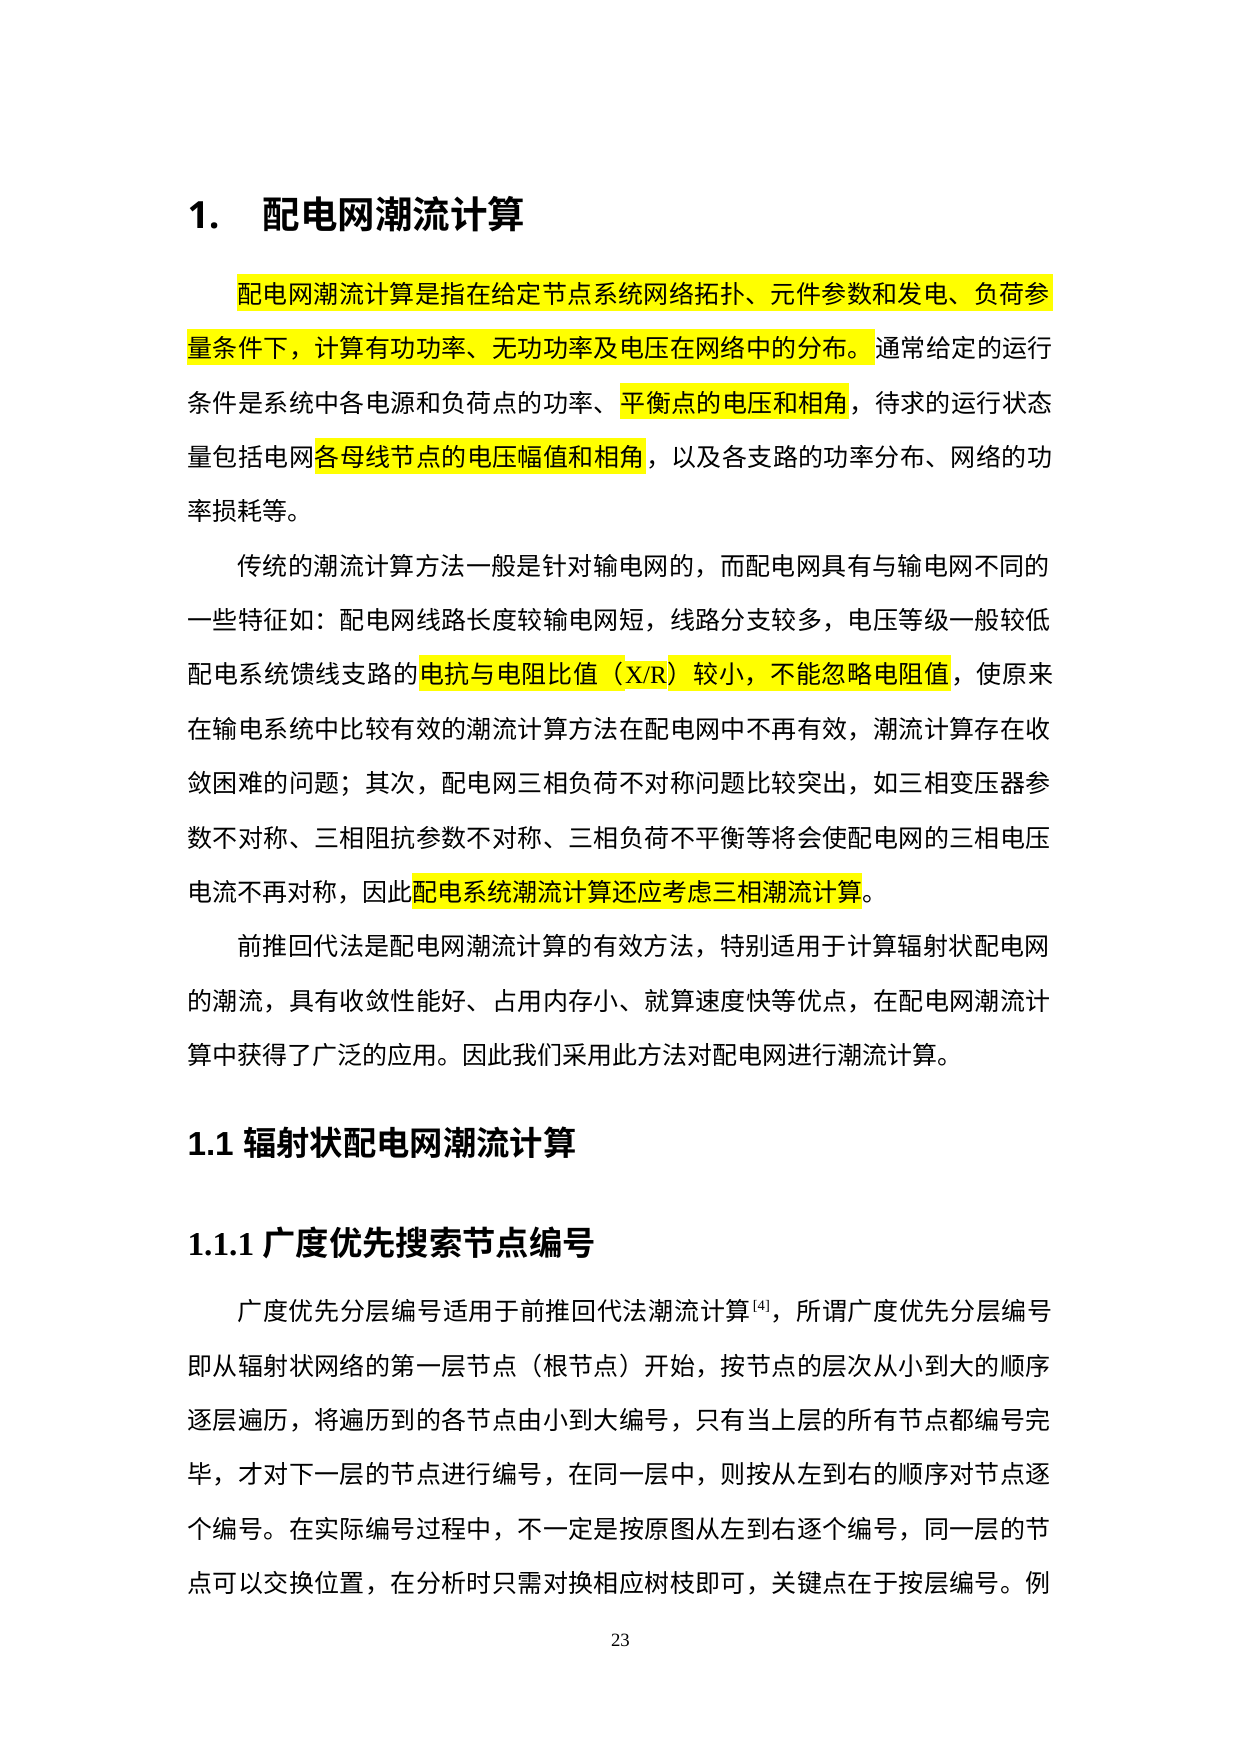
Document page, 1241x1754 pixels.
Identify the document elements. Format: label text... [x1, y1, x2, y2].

subtitle 1.1 辐射状配电网潮流计算 [187, 1117, 1053, 1165]
text 前推回代法是配电网潮流计算的有效方法，特别适用于计算辐射状配电网的潮流，具有收敛性能好、占用内存小、就算速度快等优点，在配电网潮流计算中获得了广泛的应用。因此我们采用此方法对配电网进行潮流计算。 [187, 927, 1053, 1072]
subtitle 配电网潮流计算 [187, 185, 1053, 240]
subtitle 1.1.1 广度优先搜索节点编号 [187, 1216, 1053, 1264]
text 传统的潮流计算方法一般是针对输电网的，而配电网具有与输电网不同的一些特征如：配电网线路长度较输电网短，线路分支较多，电压等级一般较低，配电系统馈线支路的电抗与电阻比值（X/R）较小，不能忽略电阻值，使原来在输电系统中比较有效的潮流计算方法在配电网中不再有效，潮流计算存在收敛困难的问题；其次，配电网三相负荷不对称问题比较突出，如三相变压器参数不对称、三相阻抗参数不对称、三相负荷不平衡等将会使配电网的三相电压电流不再对称，因此配电系统潮流计算还应考虑三相潮流计算。 [187, 546, 1053, 909]
text 配电网潮流计算是指在给定节点系统网络拓扑、元件参数和发电、负荷参量条件下，计算有功功率、无功功率及电压在网络中的分布。通常给定的运行条件是系统中各电源和负荷点的功率、平衡点的电压和相角，待求的运行状态量包括电网各母线节点的电压幅值和相角，以及各支路的功率分布、网络的功率损耗等。 [187, 274, 1053, 528]
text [187, 1292, 1053, 1600]
